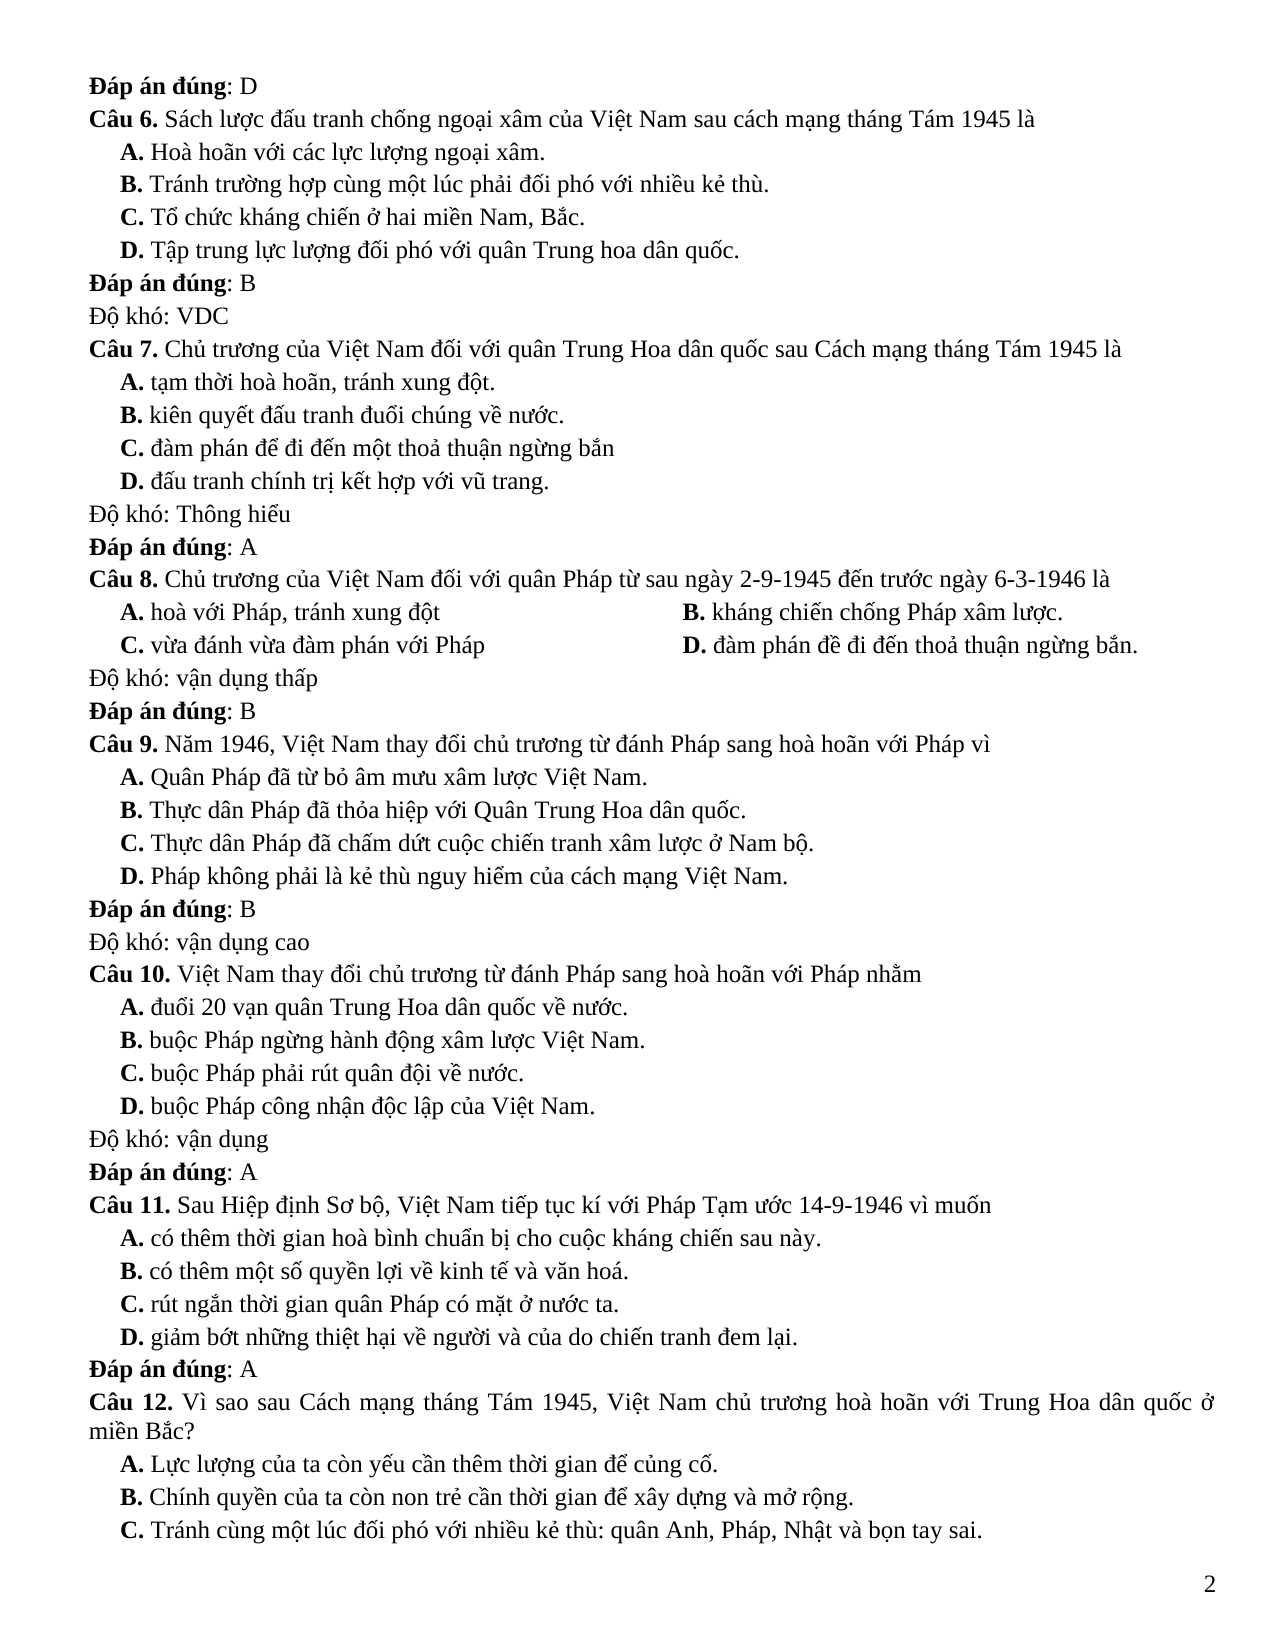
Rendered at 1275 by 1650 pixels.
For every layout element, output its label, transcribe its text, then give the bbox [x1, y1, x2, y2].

text C. buộc Pháp phải rút quân đội về nước. [89, 1058, 1216, 1087]
text Đáp án đúng: A [89, 532, 1216, 560]
text B. có thêm một số quyền lợi về kinh tế và văn hoá. [89, 1256, 1216, 1284]
text D. Tập trung lực lượng đối phó với quân Trung hoa dân quốc. [89, 235, 1216, 264]
text A. Lực lượng của ta còn yếu cần thêm thời gian để củng cố. [89, 1449, 1216, 1478]
text Độ khó: vận dụng [89, 1124, 1216, 1153]
text C. Tổ chức kháng chiến ở hai miền Nam, Bắc. [89, 202, 1216, 231]
text Độ khó: Thông hiểu [89, 499, 1216, 527]
text B. kiên quyết đấu tranh đuổi chúng về nước. [89, 400, 1216, 429]
text A. tạm thời hoà hoãn, tránh xung đột. [89, 367, 1216, 396]
text Câu 10. Việt Nam thay đổi chủ trương từ đánh Pháp sang hoà hoãn với Pháp nhằm [89, 959, 1216, 988]
text Câu 12. Vì sao sau Cách mạng tháng Tám 1945, Việt Nam chủ trương hoà hoãn với Trung Hoa dân quốc ở miền Bắc? [89, 1387, 1216, 1445]
text B. Tránh trường hợp cùng một lúc phải đối phó với nhiều kẻ thù. [89, 169, 1216, 198]
text C. vừa đánh vừa đàm phán với Pháp D. đàm phán đề đi đến thoả thuận ngừng bắn. [89, 630, 1216, 659]
text D. giảm bớt những thiệt hại về người và của do chiến tranh đem lại. [89, 1322, 1216, 1350]
text C. Tránh cùng một lúc đối phó với nhiều kẻ thù: quân Anh, Pháp, Nhật và bọn tay sai. [89, 1515, 1216, 1544]
text Độ khó: vận dụng thấp [89, 663, 1216, 692]
text Độ khó: VDC [89, 301, 1216, 330]
text Đáp án đúng: B [89, 696, 1216, 725]
text Đáp án đúng: A [89, 1157, 1216, 1186]
text Đáp án đúng: D [89, 71, 1216, 99]
text D. buộc Pháp công nhận độc lập của Việt Nam. [89, 1091, 1216, 1120]
text Câu 7. Chủ trương của Việt Nam đối với quân Trung Hoa dân quốc sau Cách mạng tháng Tám 1945 là [89, 334, 1216, 363]
text C. rút ngắn thời gian quân Pháp có mặt ở nước ta. [89, 1289, 1216, 1317]
text B. buộc Pháp ngừng hành động xâm lược Việt Nam. [89, 1025, 1216, 1054]
text Đáp án đúng: B [89, 268, 1216, 297]
text A. Quân Pháp đã từ bỏ âm mưu xâm lược Việt Nam. [89, 762, 1216, 791]
text A. đuổi 20 vạn quân Trung Hoa dân quốc về nước. [89, 992, 1216, 1021]
text A. Hoà hoãn với các lực lượng ngoại xâm. [89, 137, 1216, 165]
text C. đàm phán để đi đến một thoả thuận ngừng bắn [89, 433, 1216, 462]
text B. Chính quyền của ta còn non trẻ cần thời gian để xây dựng và mở rộng. [89, 1482, 1216, 1511]
text Độ khó: vận dụng cao [89, 927, 1216, 955]
text A. hoà với Pháp, tránh xung đột B. kháng chiến chống Pháp xâm lược. [89, 597, 1216, 626]
text Đáp án đúng: A [89, 1354, 1216, 1383]
text Câu 8. Chủ trương của Việt Nam đối với quân Pháp từ sau ngày 2-9-1945 đến trước ngày 6-3-1946 là [89, 564, 1216, 593]
text A. có thêm thời gian hoà bình chuẩn bị cho cuộc kháng chiến sau này. [89, 1223, 1216, 1252]
text D. đấu tranh chính trị kết hợp với vũ trang. [89, 466, 1216, 494]
text Đáp án đúng: B [89, 894, 1216, 922]
text D. Pháp không phải là kẻ thù nguy hiểm của cách mạng Việt Nam. [89, 861, 1216, 889]
text B. Thực dân Pháp đã thỏa hiệp với Quân Trung Hoa dân quốc. [89, 795, 1216, 824]
text Câu 9. Năm 1946, Việt Nam thay đổi chủ trương từ đánh Pháp sang hoà hoãn với Pháp vì [89, 729, 1216, 758]
text C. Thực dân Pháp đã chấm dứt cuộc chiến tranh xâm lược ở Nam bộ. [89, 828, 1216, 857]
text Câu 6. Sách lược đấu tranh chống ngoại xâm của Việt Nam sau cách mạng tháng Tám 1945 là [89, 104, 1216, 132]
text Câu 11. Sau Hiệp định Sơ bộ, Việt Nam tiếp tục kí với Pháp Tạm ước 14-9-1946 vì muốn [89, 1190, 1216, 1219]
